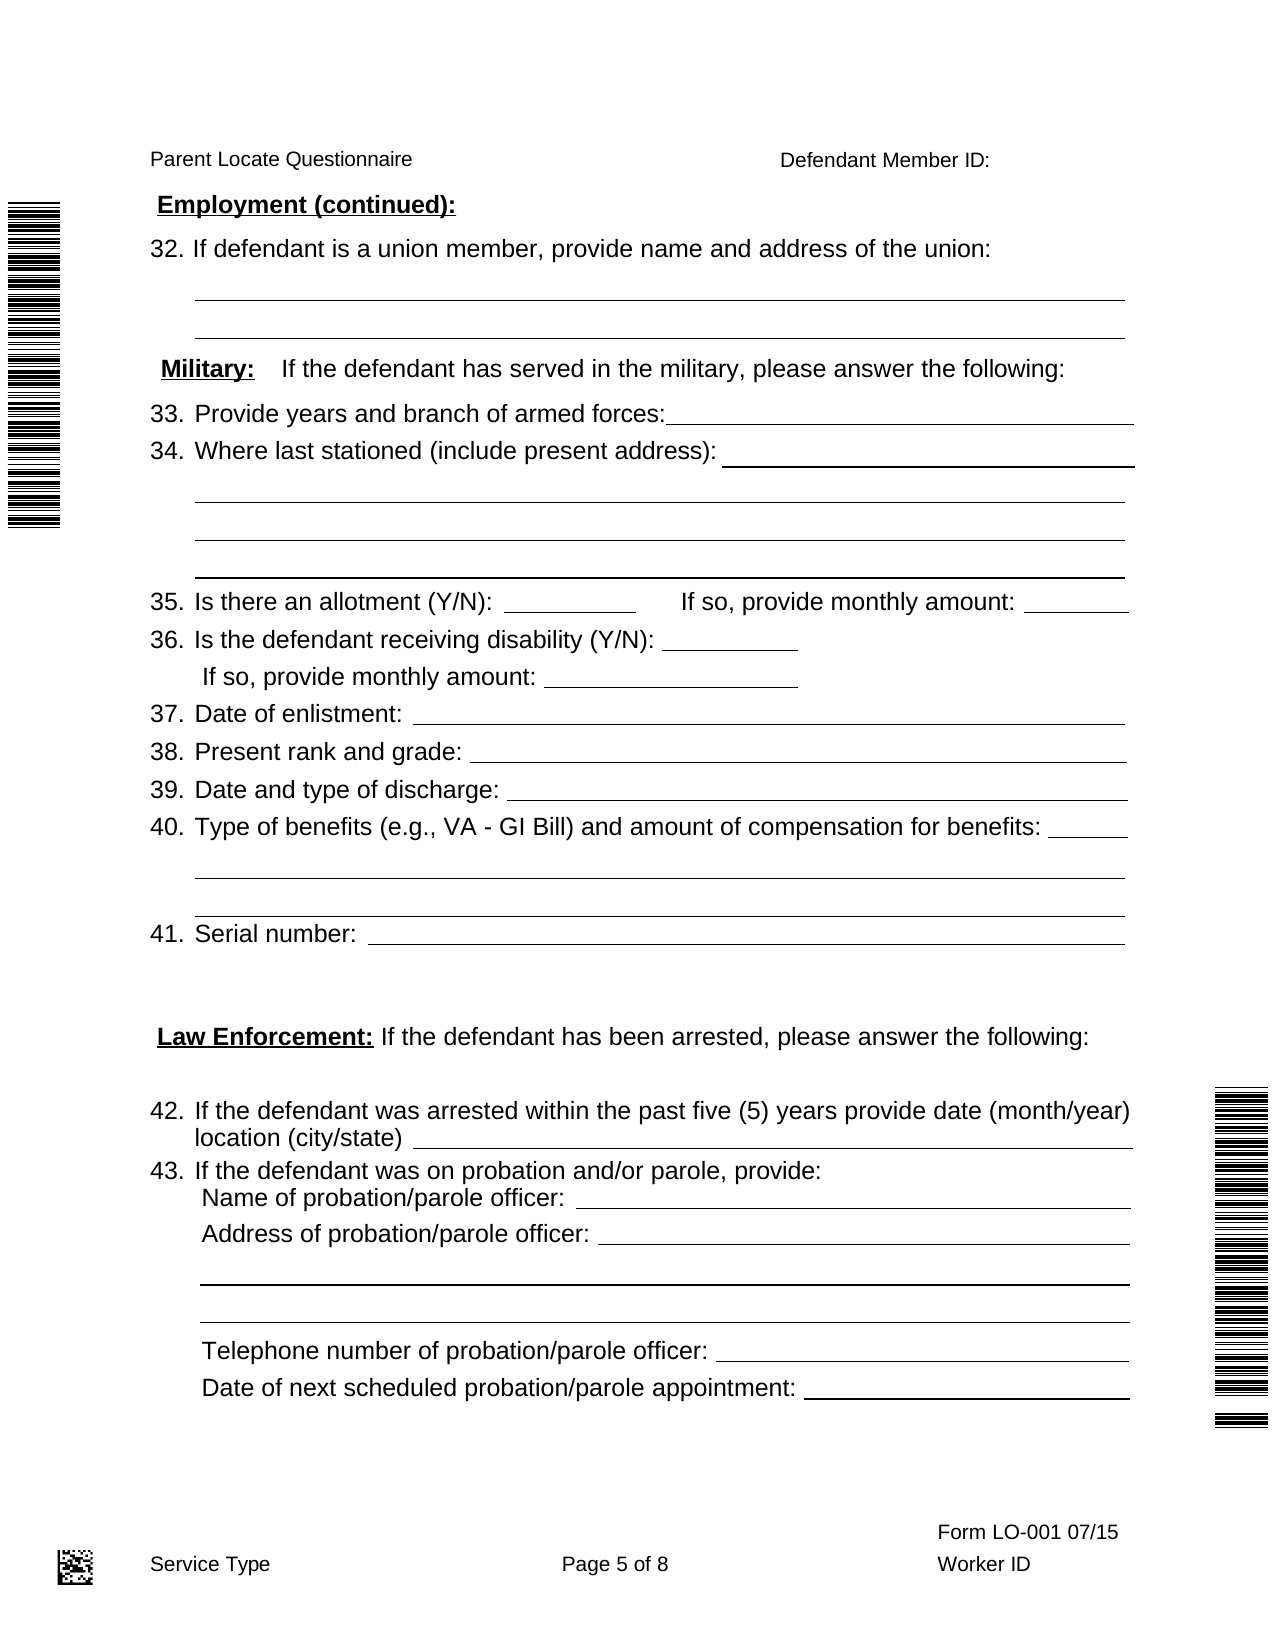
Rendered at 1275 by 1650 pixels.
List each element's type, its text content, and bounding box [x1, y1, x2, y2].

text Telephone number of probation/parole officer: Date of next scheduled probation/parole appointment: [201, 1321, 1131, 1402]
list Serial number: [150, 918, 1275, 947]
list Provide years and branch of armed forces: [150, 399, 1275, 427]
text Address of probation/parole officer: [201, 1218, 1275, 1247]
list Date and type of discharge: [150, 774, 1275, 803]
list If the defendant was arrested within the past five (5) years provide date (month/year) location (city/state) [150, 1098, 1133, 1151]
list Is the defendant receiving disability (Y/N): If so, provide monthly amount: [150, 624, 804, 691]
list If defendant is a union member, provide name and address of the union: [150, 234, 1275, 263]
text Name of probation/parole officer: [201, 1185, 1275, 1212]
list Where last stationed (include present address): [150, 436, 1275, 465]
list Is there an allotment (Y/N): If so, provide monthly amount: [150, 574, 1275, 616]
text Military: If the defendant has served in the military, please answer the following: [161, 354, 1275, 382]
list Present rank and grade: [150, 737, 1275, 766]
list If the defendant was on probation and/or parole, provide: [150, 1158, 1275, 1185]
text Law Enforcement: If the defendant has been arrested, please answer the following: [157, 1021, 1275, 1050]
subtitle Employment (continued): [157, 190, 1275, 218]
list Date of enlistment: [150, 699, 1275, 728]
picture [57, 1550, 93, 1585]
list Type of benefits (e.g., VA - GI Bill) and amount of compensation for benefits: [150, 812, 1275, 841]
